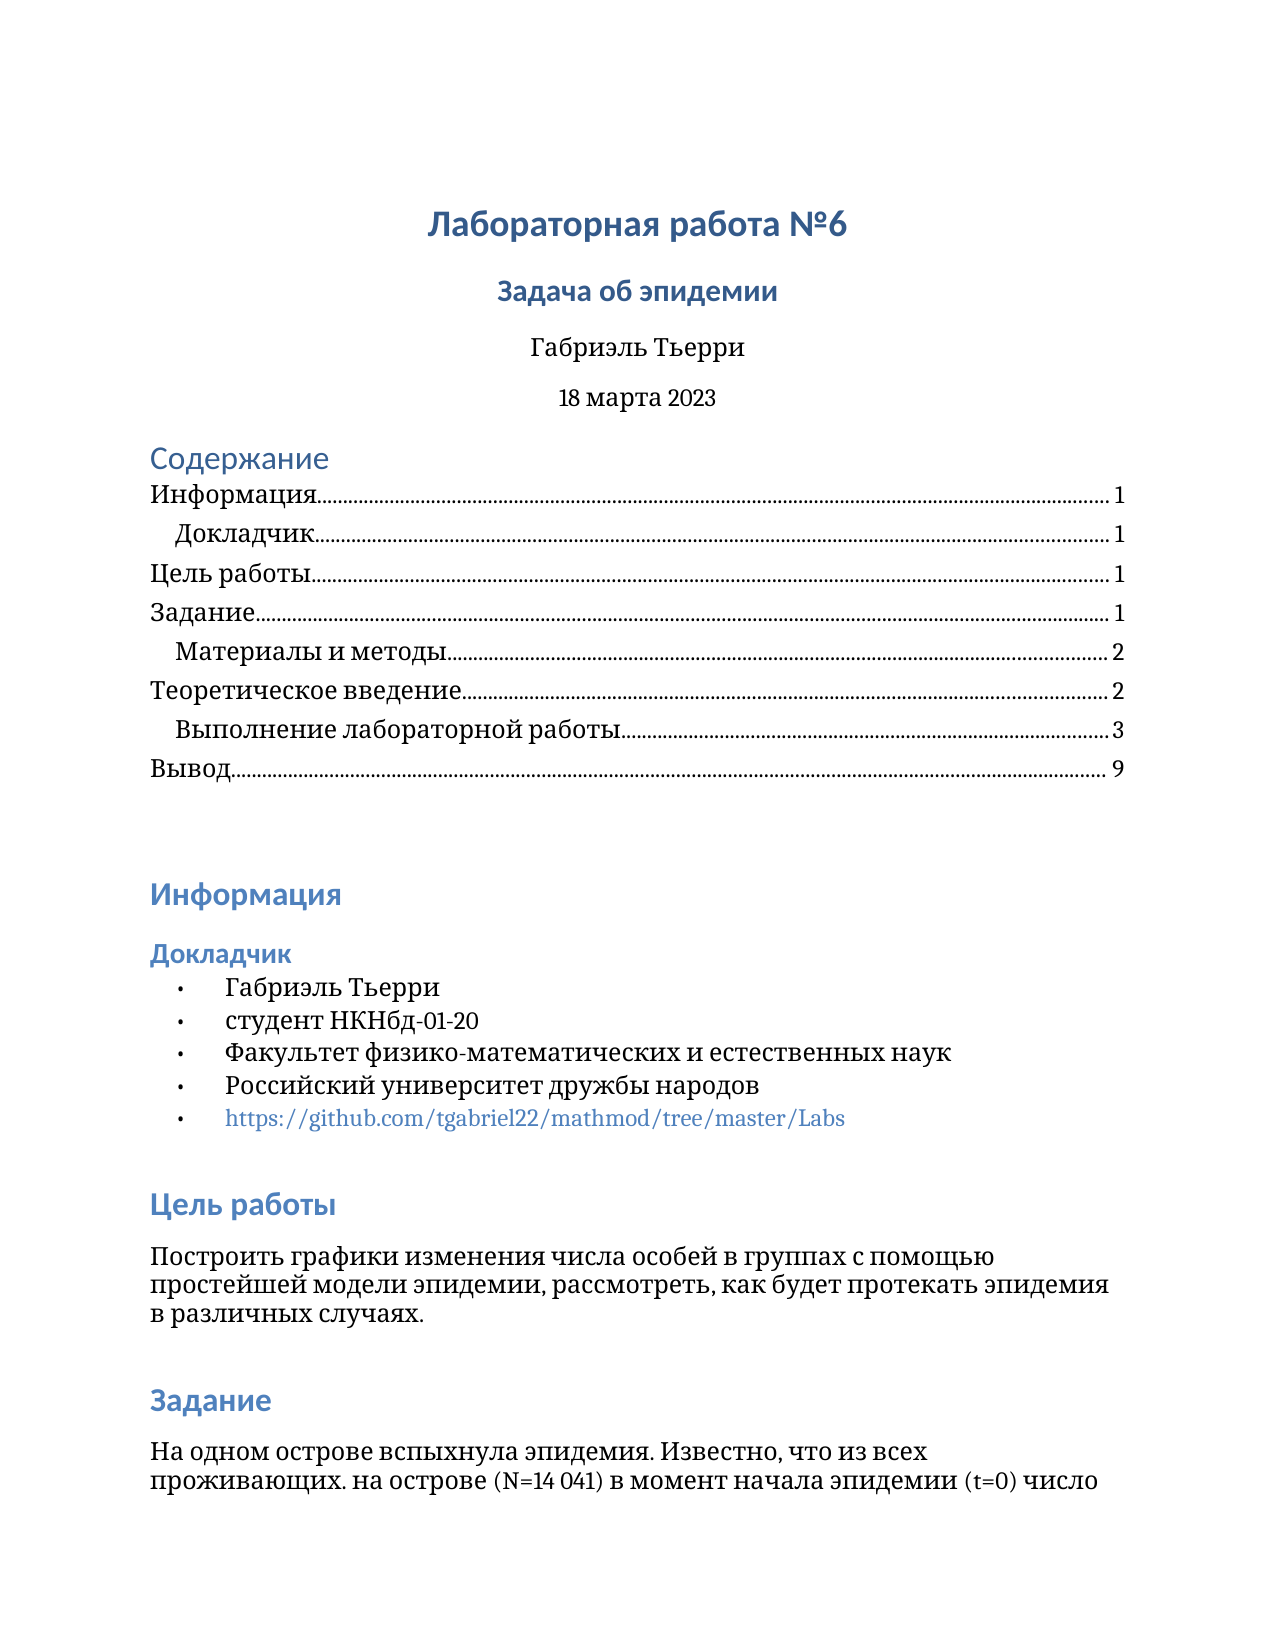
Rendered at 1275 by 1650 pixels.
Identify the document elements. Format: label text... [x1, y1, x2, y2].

subtitle Информация [150, 873, 1125, 914]
text Габриэль Тьерри [150, 334, 1125, 363]
text 18 марта 2023 [150, 383, 1125, 412]
list Российский университет дружбы народов [175, 1072, 1125, 1101]
list https://github.com/tgabriel22/mathmod/tree/master/Labs [175, 1104, 1125, 1133]
subtitle Докладчик [150, 935, 1125, 971]
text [150, 1438, 1125, 1496]
subtitle Задача об эпидемии [150, 271, 1125, 309]
text Построить графики изменения числа особей в группах с помощью простейшей модели эпидемии, рассмотреть, как будет протекать эпидемия в различных случаях. [150, 1242, 1125, 1329]
subtitle Задание [150, 1379, 1125, 1419]
list студент НКНбд-01-20 [175, 1007, 1125, 1036]
list Габриэль Тьерри [175, 974, 1125, 1003]
title Лабораторная работа №6 [150, 200, 1125, 246]
list Факультет физико-математических и естественных наук [175, 1039, 1125, 1068]
subtitle Цель работы [150, 1183, 1125, 1224]
